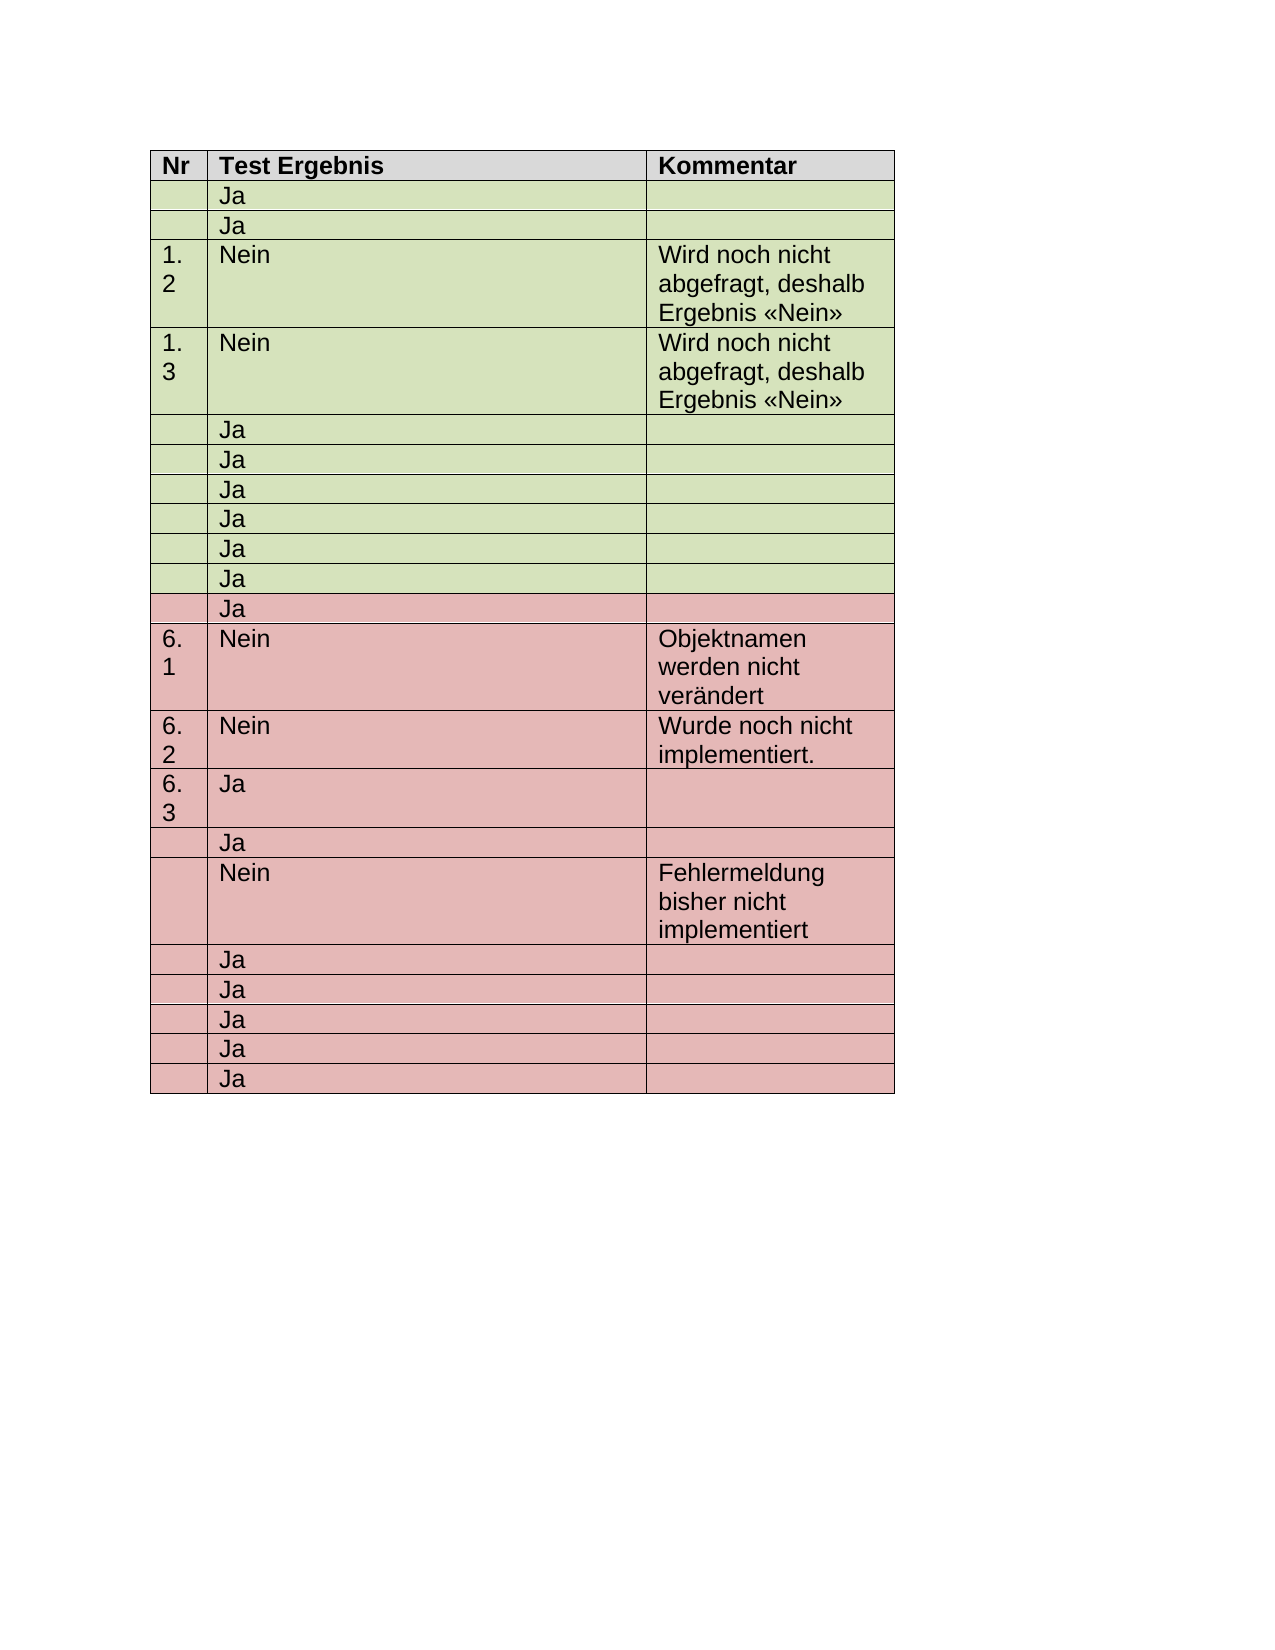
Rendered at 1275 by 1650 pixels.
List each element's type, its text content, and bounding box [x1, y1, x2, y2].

table_cell Objektnamen werden nicht verändert [647, 624, 894, 710]
table_cell [151, 564, 207, 593]
table_cell Ja [208, 975, 646, 1003]
table_cell Ja [208, 945, 646, 974]
table_cell [151, 858, 207, 944]
table_cell Ja [208, 534, 646, 563]
table_cell Wird noch nicht abgefragt, deshalb Ergebnis «Nein» [647, 328, 894, 414]
table_cell [647, 211, 894, 239]
table_cell Ja [208, 1064, 646, 1093]
table_cell Ja [208, 445, 646, 473]
table_cell Ja [208, 594, 646, 622]
table_cell [151, 1005, 207, 1033]
table_cell [647, 769, 894, 827]
table_cell Nein [208, 711, 646, 768]
table_cell [647, 945, 894, 974]
table_cell 6.1 [151, 624, 207, 710]
table_cell [647, 181, 894, 209]
table_cell [151, 504, 207, 533]
table_cell [647, 1005, 894, 1033]
table_cell Ja [208, 564, 646, 593]
table_cell [647, 594, 894, 622]
table_cell [647, 504, 894, 533]
table_cell Nein [208, 624, 646, 710]
table_cell [151, 211, 207, 239]
table_cell Ja [208, 1005, 646, 1033]
table_cell Ja [208, 769, 646, 827]
table_cell Ja [208, 475, 646, 503]
table_cell [151, 181, 207, 209]
table_header Test Ergebnis [208, 151, 646, 180]
table_cell [151, 945, 207, 974]
table_cell 6.2 [151, 711, 207, 768]
table_cell [151, 445, 207, 473]
table_cell [151, 415, 207, 444]
table_cell [647, 975, 894, 1003]
table_cell Nein [208, 328, 646, 414]
table_cell Ja [208, 181, 646, 209]
table_cell [647, 445, 894, 473]
table_header Nr [151, 151, 207, 180]
table_cell Ja [208, 504, 646, 533]
table_cell [151, 1034, 207, 1063]
table_cell Wurde noch nicht implementiert. [647, 711, 894, 768]
table_cell [647, 564, 894, 593]
table_cell Ja [208, 415, 646, 444]
table_cell [647, 475, 894, 503]
table_cell [647, 828, 894, 857]
table_cell [151, 1064, 207, 1093]
table_cell [151, 828, 207, 857]
table_cell Ja [208, 828, 646, 857]
table_cell Fehlermeldung bisher nicht implementiert [647, 858, 894, 944]
table_cell Ja [208, 211, 646, 239]
table_header Kommentar [647, 151, 894, 180]
table_cell [151, 594, 207, 622]
table_cell [647, 415, 894, 444]
table_cell Ja [208, 1034, 646, 1063]
table_cell 6.3 [151, 769, 207, 827]
table_cell [151, 975, 207, 1003]
table_cell 1.2 [151, 240, 207, 327]
table_cell [647, 534, 894, 563]
table_cell [647, 1064, 894, 1093]
table_cell Nein [208, 240, 646, 327]
table_cell [151, 534, 207, 563]
table_cell Nein [208, 858, 646, 944]
table_cell 1.3 [151, 328, 207, 414]
table_cell [647, 1034, 894, 1063]
table_cell Wird noch nicht abgefragt, deshalb Ergebnis «Nein» [647, 240, 894, 327]
table_cell [151, 475, 207, 503]
